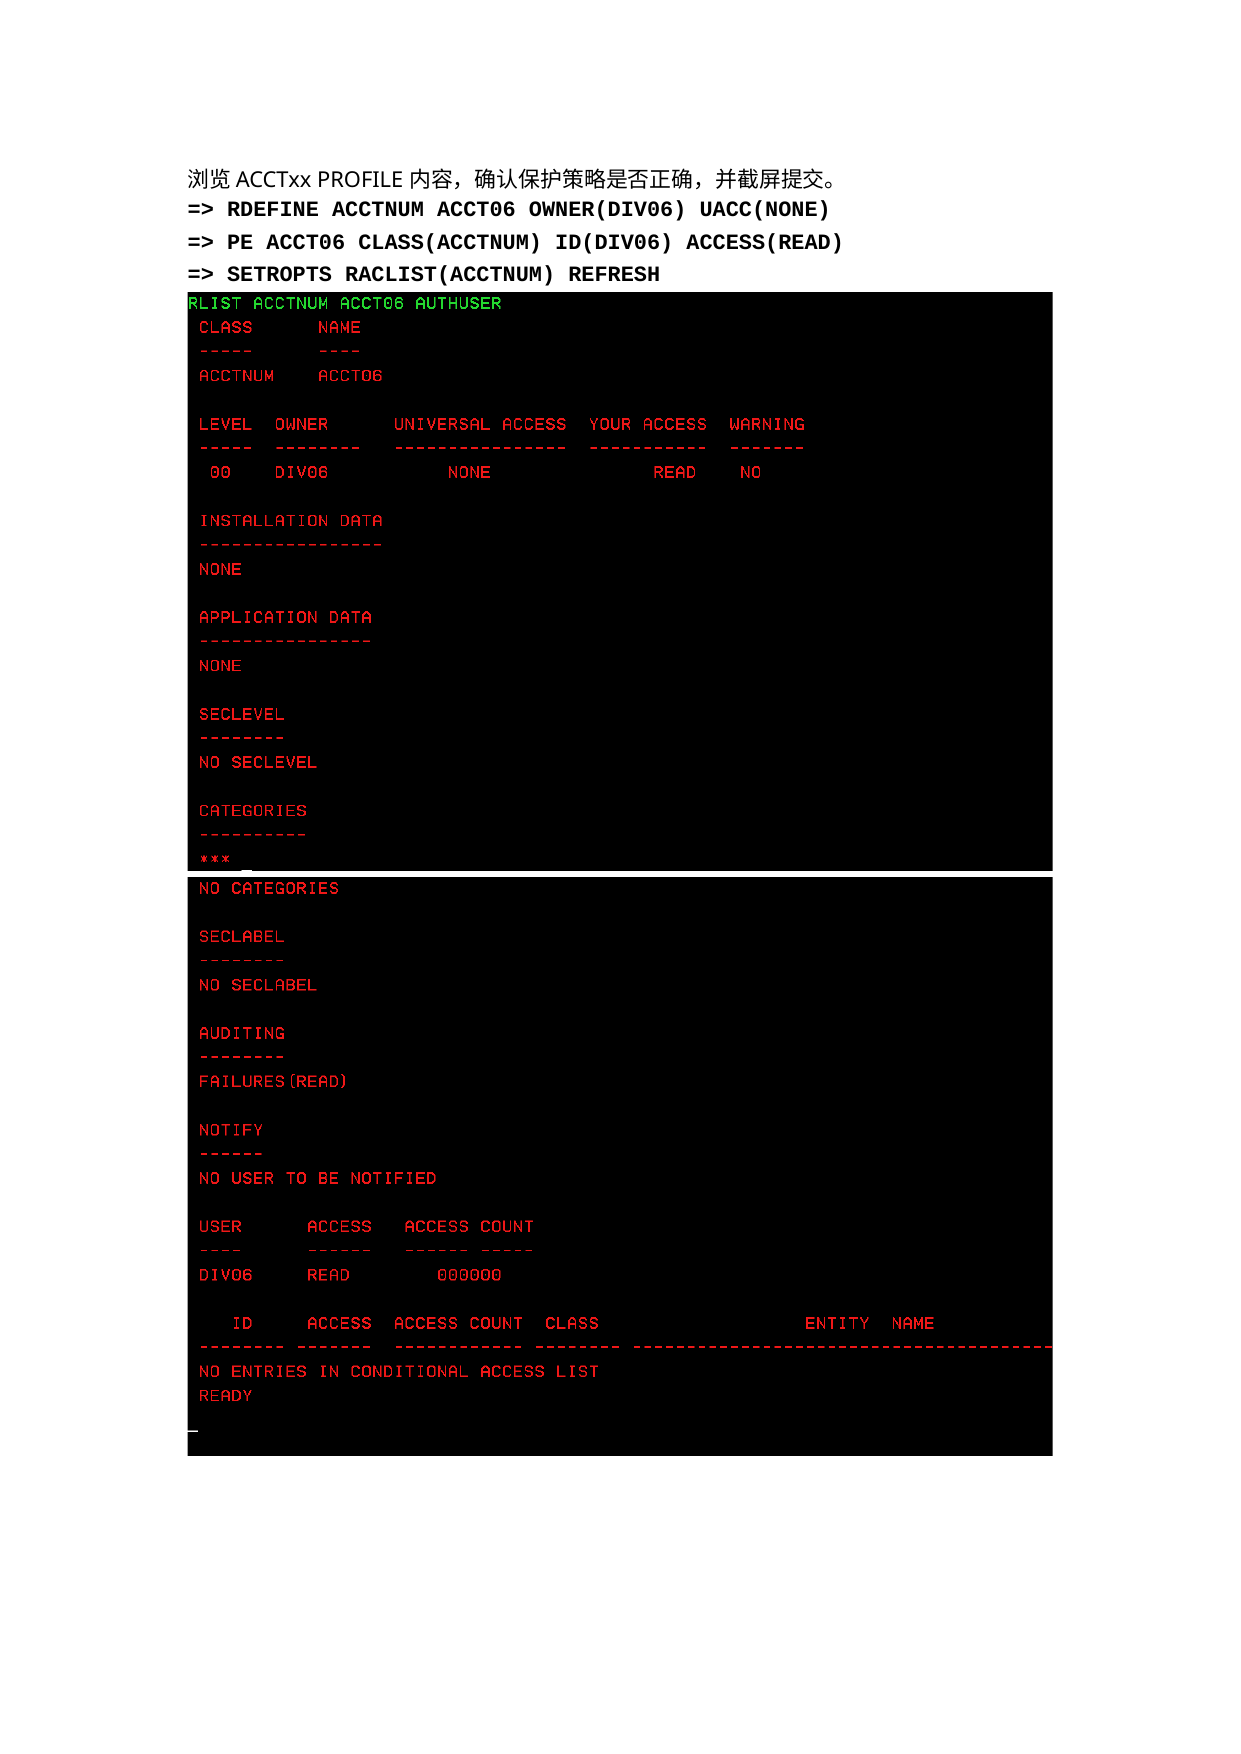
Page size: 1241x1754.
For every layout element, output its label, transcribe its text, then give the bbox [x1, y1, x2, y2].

text 浏览ACCTxx PROFILE 内容，确认保护策略是否正确，并截屏提交。 [187, 162, 1053, 194]
picture [187, 877, 1053, 1456]
text => RDEFINE ACCTNUM ACCT06 OWNER(DIV06) UACC(NONE) [187, 194, 1053, 227]
picture [187, 292, 1053, 871]
text => SETROPTS RACLIST(ACCTNUM) REFRESH [187, 259, 1053, 292]
text => PE ACCT06 CLASS(ACCTNUM) ID(DIV06) ACCESS(READ) [187, 227, 1053, 259]
